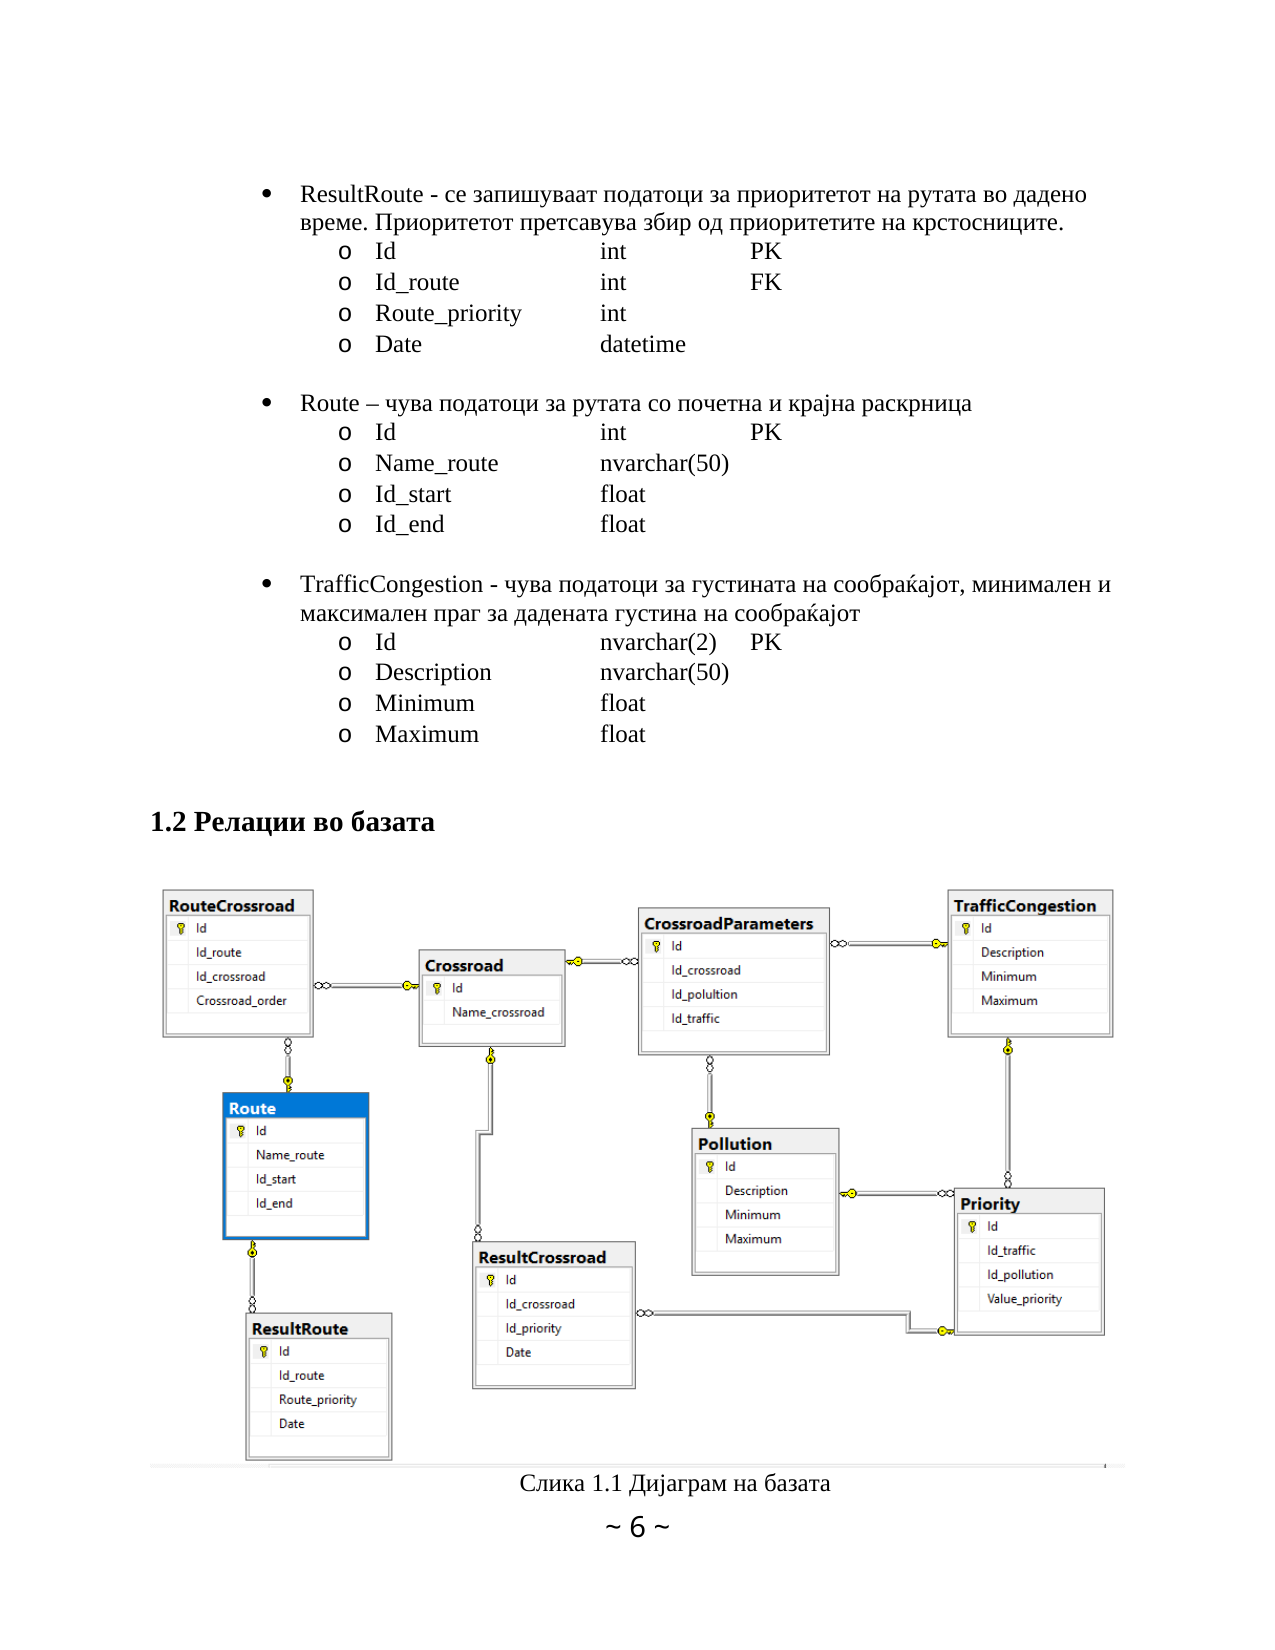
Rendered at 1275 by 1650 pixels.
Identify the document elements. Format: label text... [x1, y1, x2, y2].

list Maximum float [337, 719, 1125, 750]
list Minimum float [337, 688, 1125, 719]
list Description nvarchar(50) [337, 657, 1125, 688]
text 1.2 Релации во базата [150, 804, 1125, 837]
list Route – чува податоци за рутата со почетна и крајна раскрница [262, 388, 1125, 417]
list Id_route int FK [337, 267, 1125, 298]
list Id_start float [337, 479, 1125, 509]
list Route_priority int [337, 298, 1125, 329]
picture [150, 878, 1125, 1468]
list Id int PK [337, 236, 1125, 267]
list Name_route nvarchar(50) [337, 448, 1125, 479]
list Id_end float [337, 509, 1125, 540]
text Слика 1.1 Дијаграм на базата [150, 1468, 1125, 1496]
list Id int PK [337, 417, 1125, 448]
list Id nvarchar(2) PK [337, 627, 1125, 657]
list ResultRoute - се запишуваат податоци за приоритетот на рутата во дадено време. Приоритетот претсавува збир од приоритетите на крстосниците. [262, 179, 1125, 236]
list Date datetime [337, 329, 1125, 359]
list TrafficCongestion - чува податоци за густината на сообраќајот, минимален и максимален праг за дадената густина на сообраќајот [262, 569, 1125, 627]
